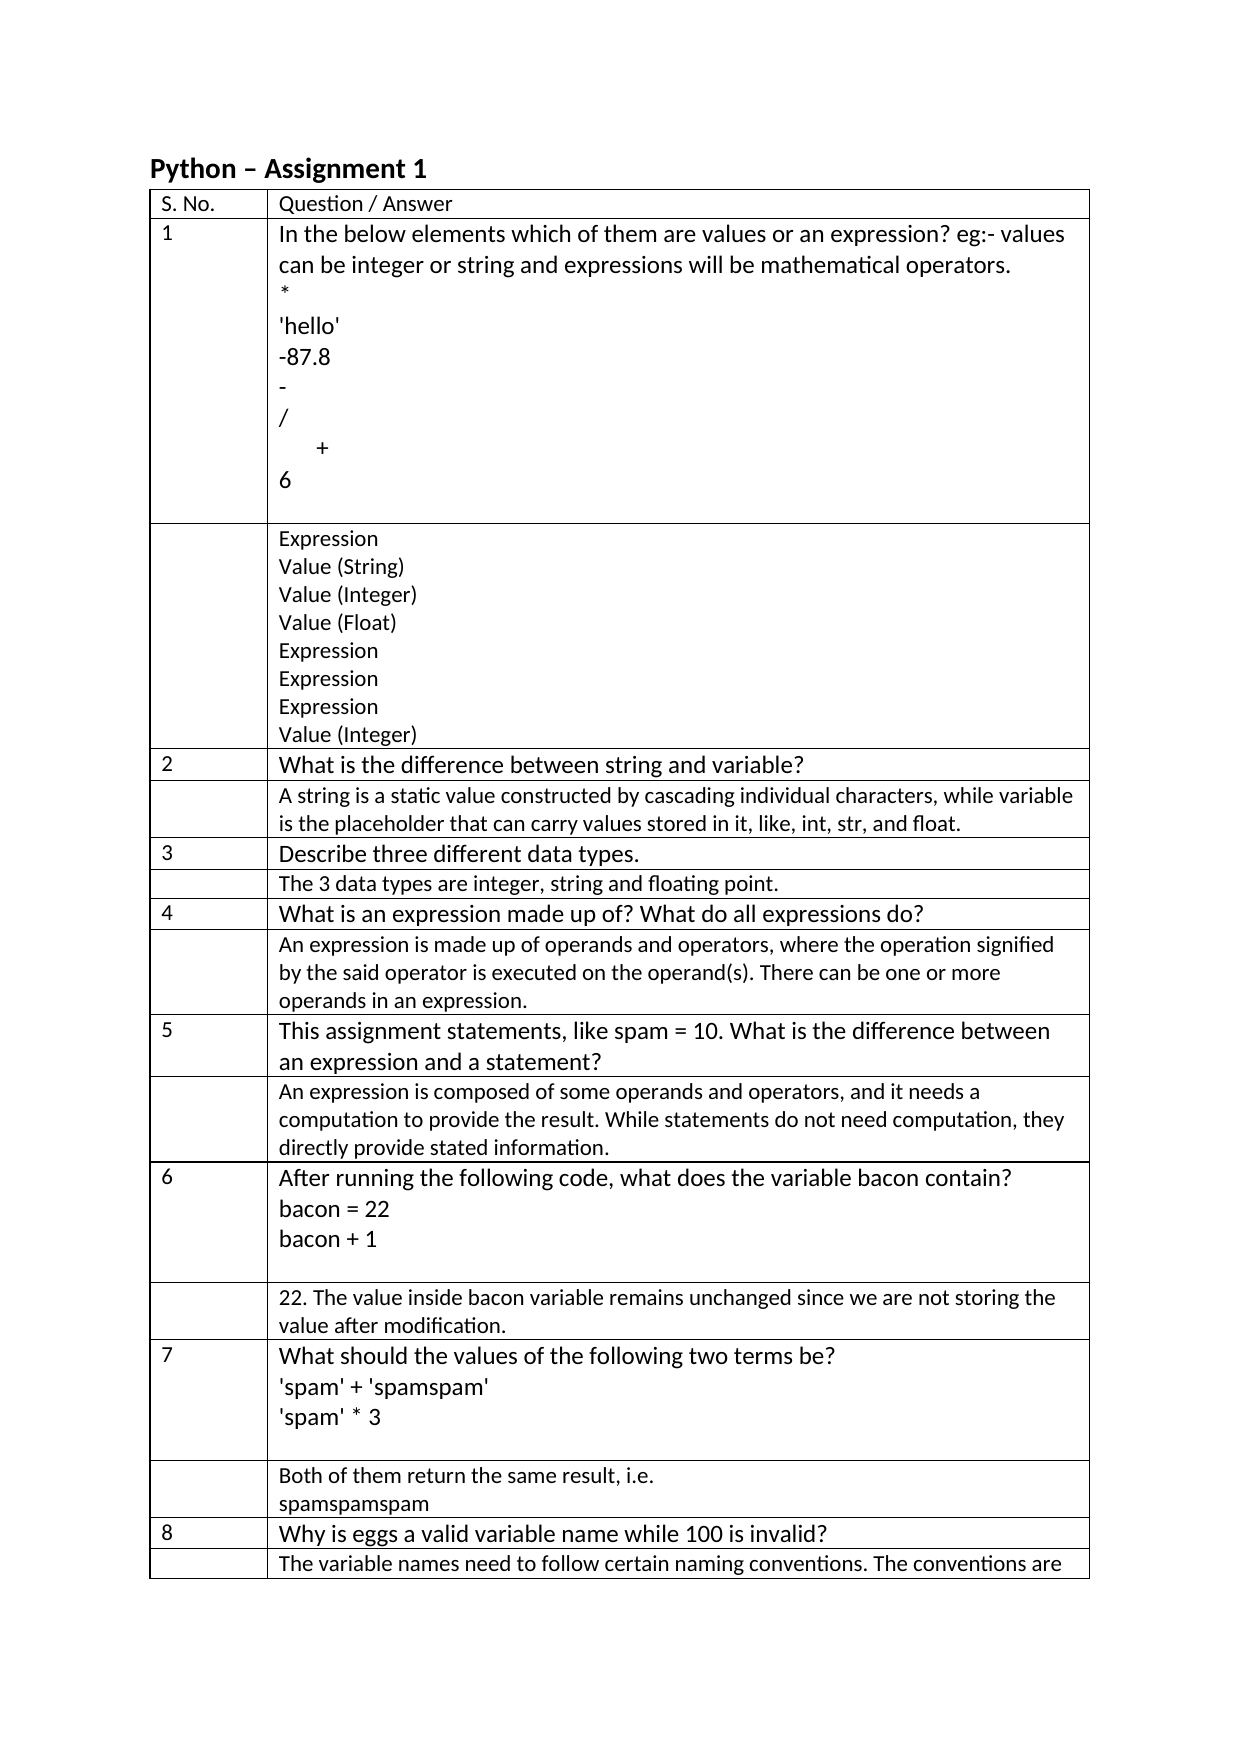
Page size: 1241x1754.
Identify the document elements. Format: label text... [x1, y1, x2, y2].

table_cell 6 [151, 1163, 267, 1282]
table_cell [151, 1549, 267, 1577]
table_cell [151, 870, 267, 897]
table_header S. No. [151, 190, 267, 217]
table_cell What should the values of the following two terms be? 'spam' + 'spamspam' 'spam' * 3 [268, 1340, 1089, 1460]
table_cell The 3 data types are integer, string and floating point. [268, 870, 1089, 897]
table_cell Expression Value (String) Value (Integer) Value (Float) Expression Expression Expression Value (Integer) [268, 524, 1089, 748]
table_cell [151, 524, 267, 748]
table_cell An expression is made up of operands and operators, where the operation signified by the said operator is executed on the operand(s). There can be one or more operands in an expression. [268, 930, 1089, 1014]
table_cell [151, 1461, 267, 1517]
table_header Question / Answer [268, 190, 1089, 217]
table_cell 4 [151, 899, 267, 929]
text Python – Assignment 1 [150, 150, 1090, 186]
table_cell [151, 1077, 267, 1161]
table_cell [151, 930, 267, 1014]
table_cell Both of them return the same result, i.e. spamspamspam [268, 1461, 1089, 1517]
table_cell After running the following code, what does the variable bacon contain? bacon = 22 bacon + 1 [268, 1163, 1089, 1282]
table_cell 5 [151, 1015, 267, 1076]
table_cell Why is eggs a valid variable name while 100 is invalid? [268, 1518, 1089, 1548]
table_cell In the below elements which of them are values or an expression? eg:- values can be integer or string and expressions will be mathematical operators. * 'hello' -87.8 - / 6 [268, 219, 1089, 523]
table_cell What is the difference between string and variable? [268, 749, 1089, 780]
table_cell 3 [151, 838, 267, 868]
table_cell 8 [151, 1518, 267, 1548]
table_cell [151, 1283, 267, 1339]
table_cell A string is a static value constructed by cascading individual characters, while variable is the placeholder that can carry values stored in it, like, int, str, and float. [268, 781, 1089, 837]
table_cell Describe three different data types. [268, 838, 1089, 868]
table_cell This assignment statements, like spam = 10. What is the difference between an expression and a statement? [268, 1015, 1089, 1076]
table_cell 1 [151, 219, 267, 523]
table_cell 22. The value inside bacon variable remains unchanged since we are not storing the value after modification. [268, 1283, 1089, 1339]
table_cell [151, 781, 267, 837]
table_cell What is an expression made up of? What do all expressions do? [268, 899, 1089, 929]
table_cell 2 [151, 749, 267, 780]
table_cell 7 [151, 1340, 267, 1460]
table_cell An expression is composed of some operands and operators, and it needs a computation to provide the result. While statements do not need computation, they directly provide stated information. [268, 1077, 1089, 1161]
